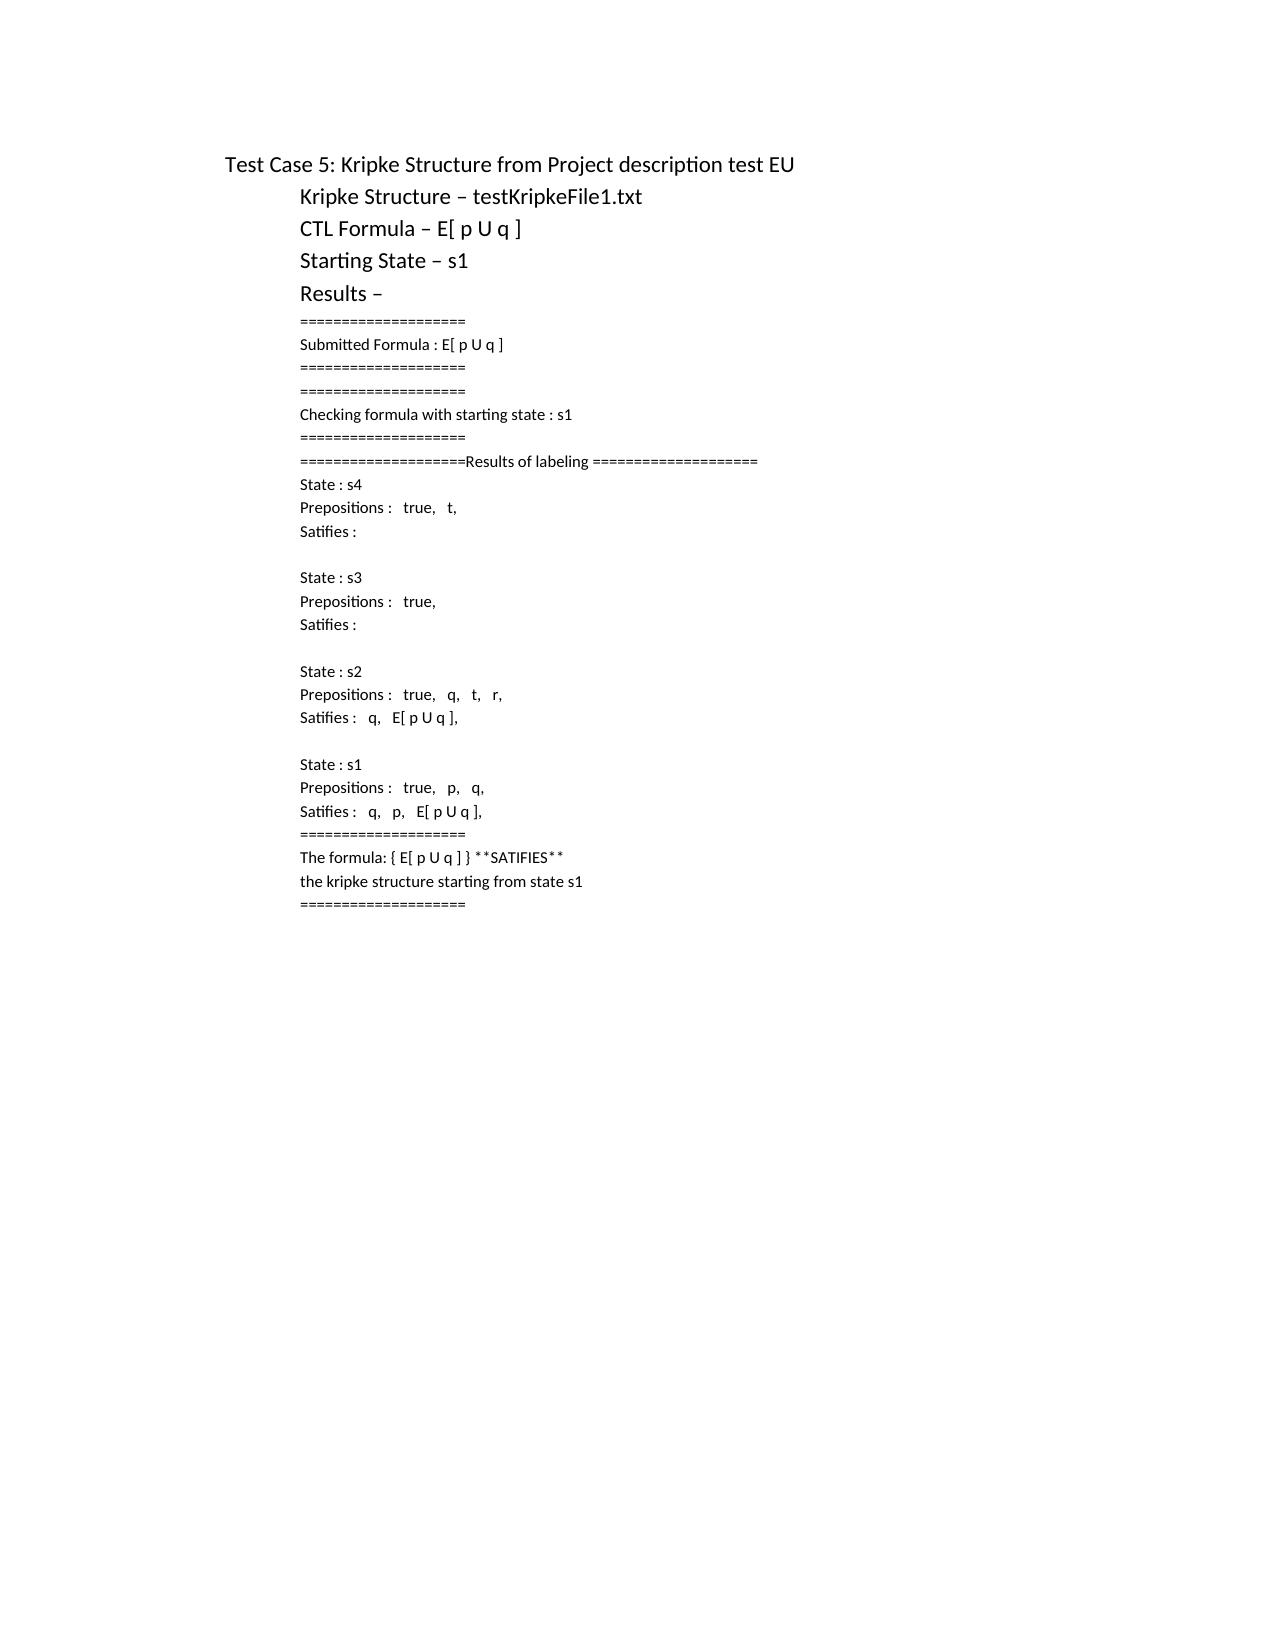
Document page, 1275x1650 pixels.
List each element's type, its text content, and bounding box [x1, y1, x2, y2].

text ==================== [225, 381, 1125, 401]
text Satifies : [225, 521, 1125, 541]
text Submitted Formula : E[ p U q ] [225, 334, 1125, 354]
text Satifies : q, E[ p U q ], [225, 708, 1125, 728]
text Starting State – s1 [225, 247, 1125, 274]
text the kripke structure starting from state s1 [225, 871, 1125, 891]
text State : s1 [225, 754, 1125, 774]
text Satifies : [225, 614, 1125, 634]
text State : s4 [225, 474, 1125, 494]
text State : s3 [225, 568, 1125, 588]
text Results – [225, 279, 1125, 307]
text The formula: { E[ p U q ] } **SATIFIES** [225, 848, 1125, 868]
text Test Case 5: Kripke Structure from Project description test EU [150, 150, 1125, 178]
text Kripke Structure – testKripkeFile1.txt [225, 182, 1125, 210]
text CTL Formula – E[ p U q ] [225, 214, 1125, 242]
text ====================Results of labeling ==================== [225, 451, 1125, 471]
text Prepositions : true, p, q, [225, 778, 1125, 798]
text Satifies : q, p, E[ p U q ], [225, 801, 1125, 821]
text ==================== [225, 894, 1125, 914]
text ==================== [225, 358, 1125, 378]
text Prepositions : true, q, t, r, [225, 684, 1125, 704]
text State : s2 [225, 661, 1125, 681]
text ==================== [225, 428, 1125, 448]
text ==================== [225, 311, 1125, 331]
text Prepositions : true, [225, 591, 1125, 611]
text Checking formula with starting state : s1 [225, 404, 1125, 424]
text ==================== [225, 824, 1125, 844]
text Prepositions : true, t, [225, 498, 1125, 518]
